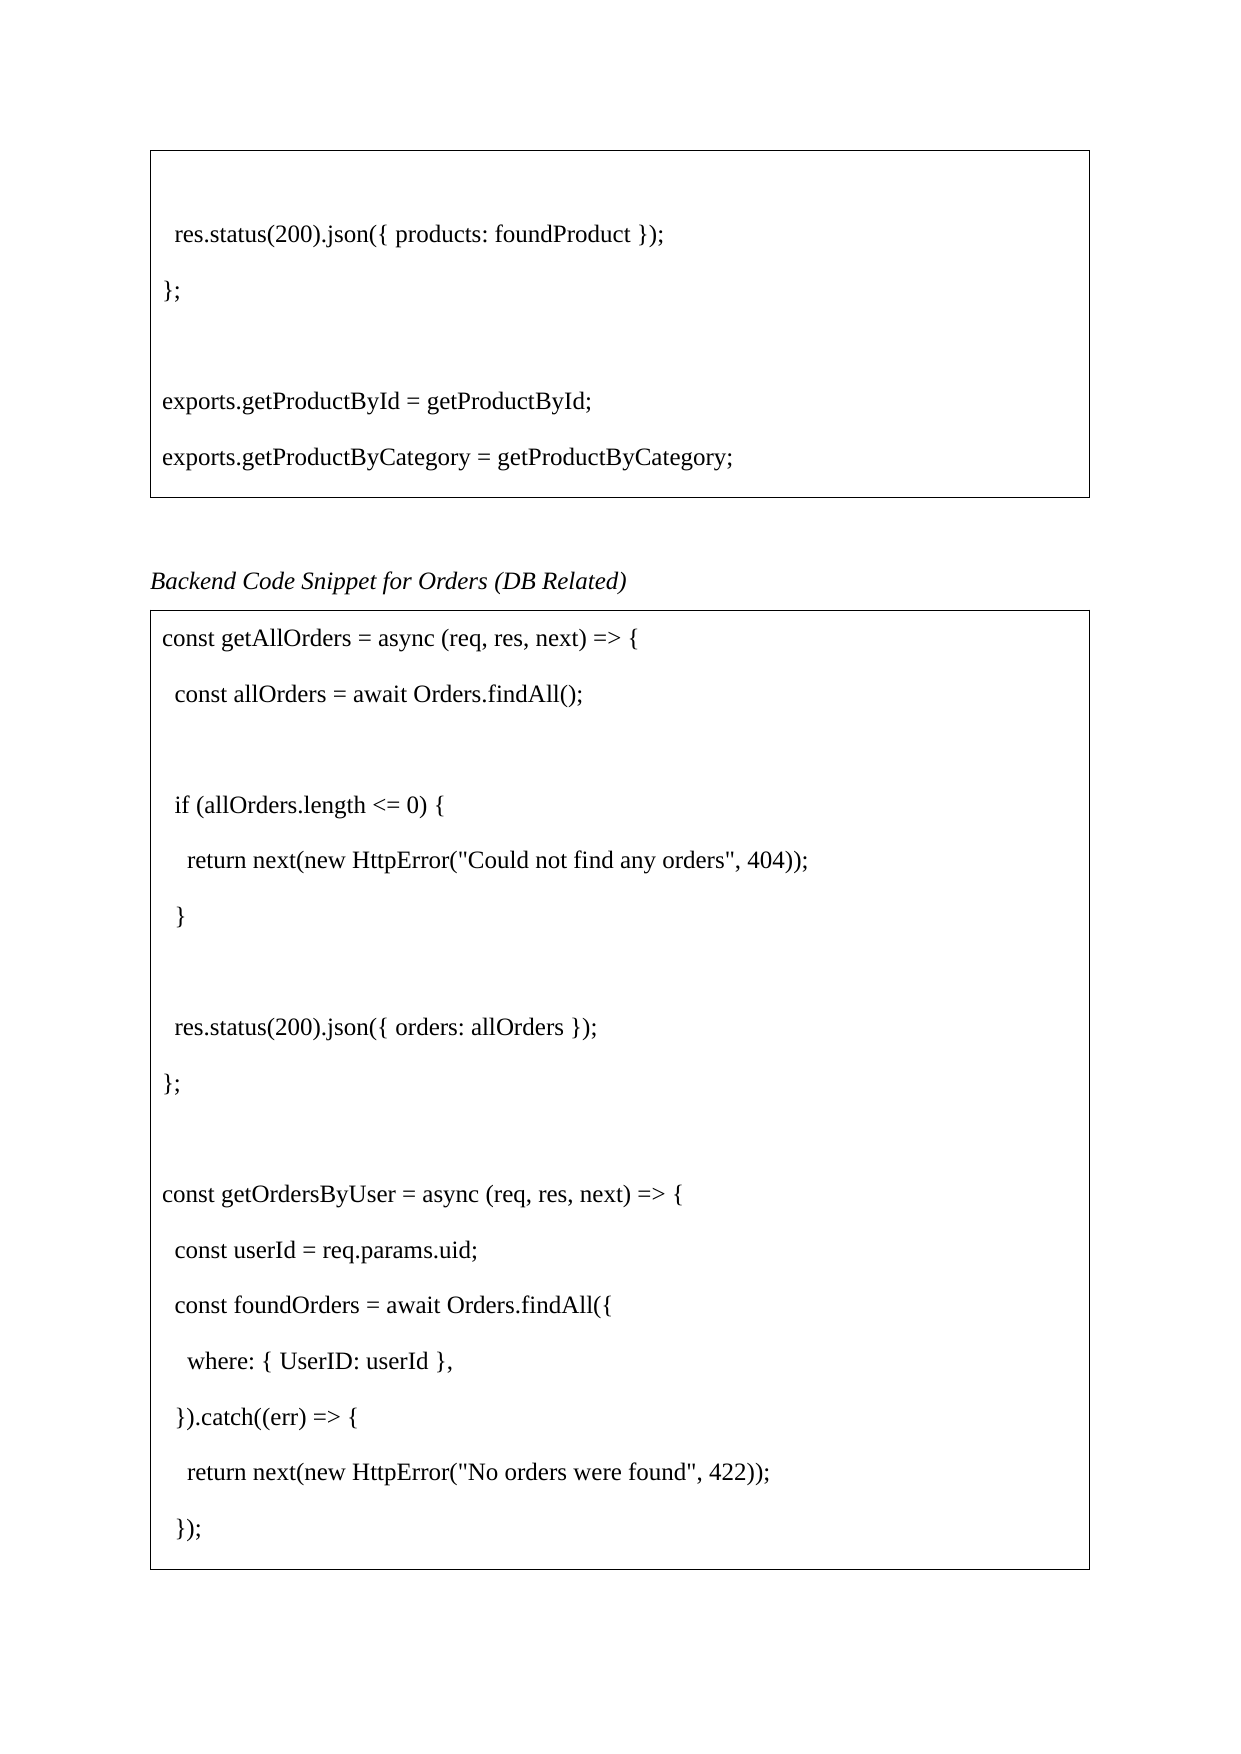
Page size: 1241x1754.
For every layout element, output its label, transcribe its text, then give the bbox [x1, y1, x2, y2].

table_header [151, 151, 1089, 497]
subtitle Backend Code Snippet for Orders (DB Related) [150, 566, 1090, 595]
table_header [151, 611, 1089, 1568]
